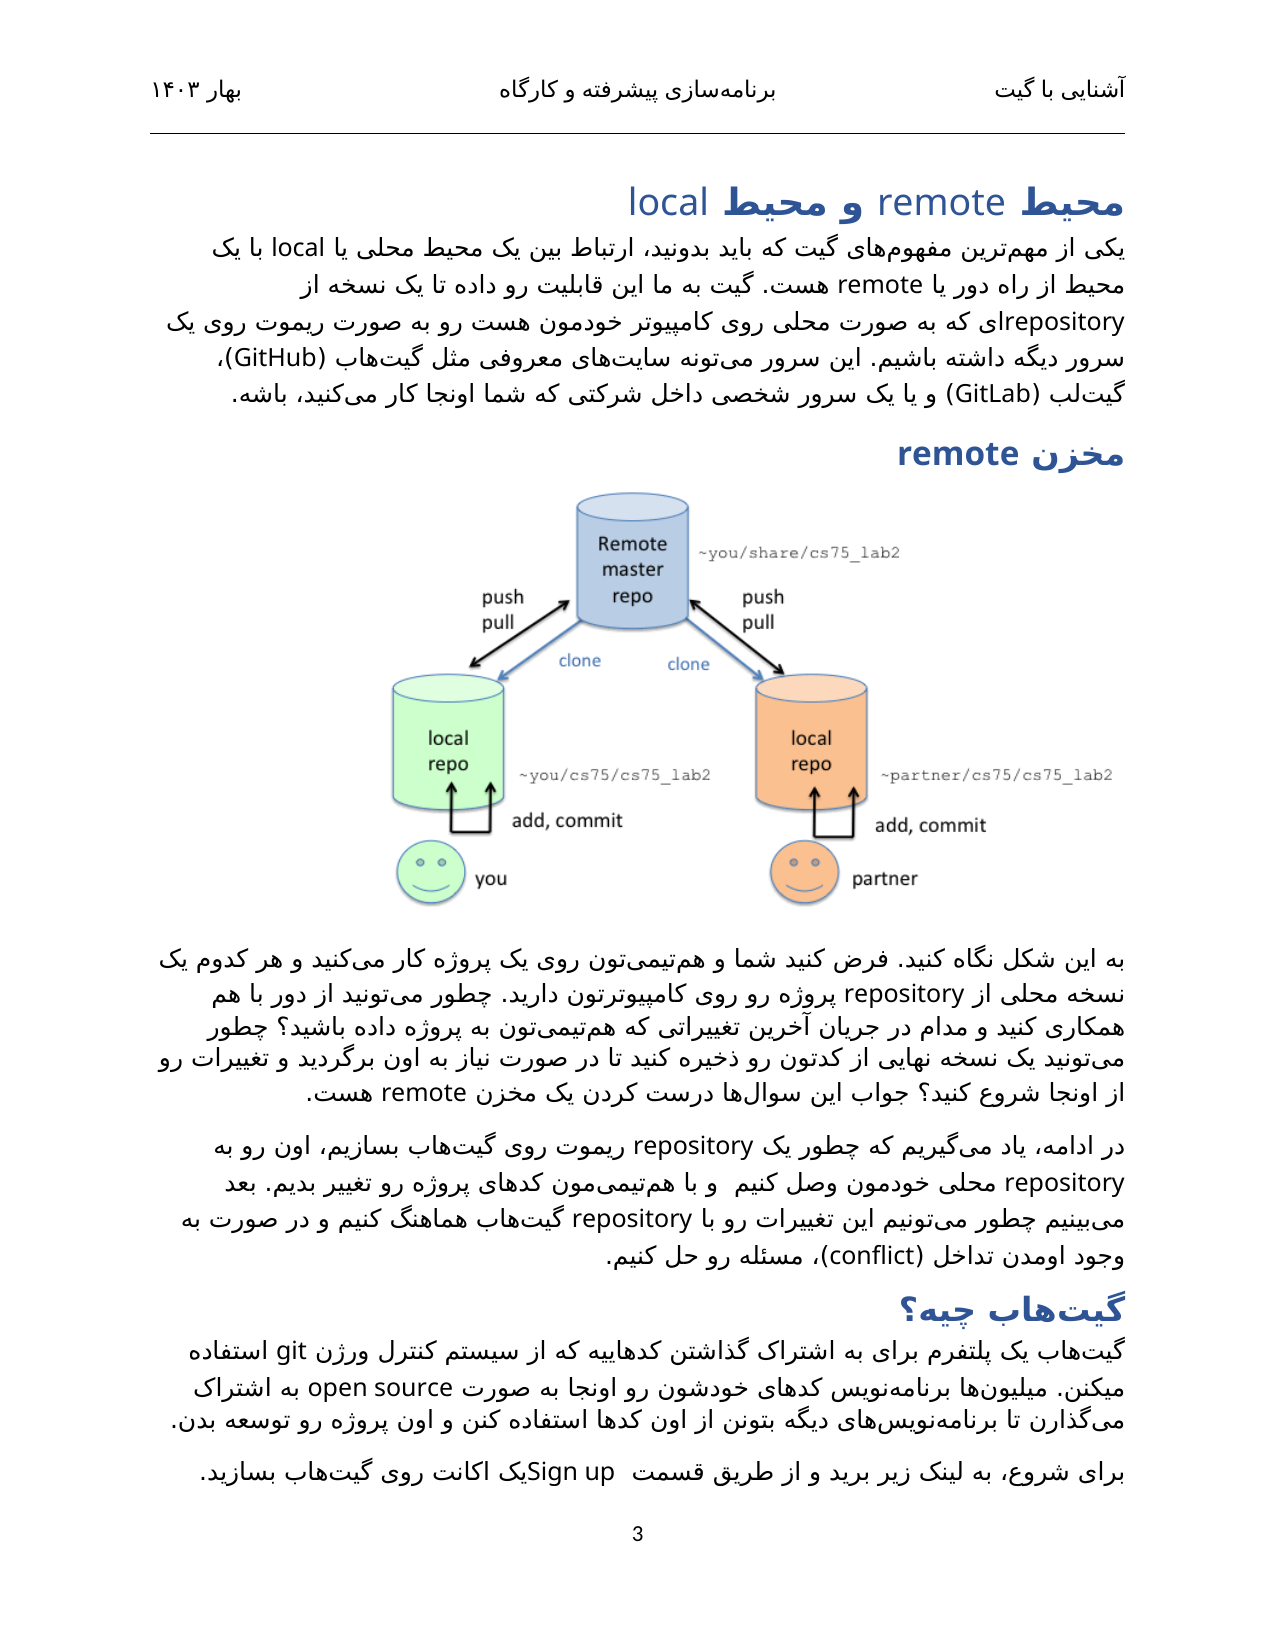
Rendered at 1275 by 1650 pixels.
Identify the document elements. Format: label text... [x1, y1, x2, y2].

text برای شروع، به لینک زیر برید و از طریق قسمت Sign upیک اکانت روی گیت‌هاب بسازید. [150, 1454, 1125, 1488]
text به این شکل نگاه کنید. فرض کنید شما و هم‌تیمی‌تون روی یک پروژه کار می‌کنید و هر کدوم یک نسخه محلی از repository پروژه رو روی کامپیوترتون دارید. چطور می‌تونید از دور با هم همکاری کنید و مدام در جریان آخرین تغییراتی که هم‌تیمی‌تون به پروژه داده باشید؟ چطور می‌تونید یک نسخه نهایی از کدتون رو ذخیره کنید تا در صورت نیاز به اون برگردید و تغییرات رو از اونجا شروع کنید؟ جواب این سوال‌ها درست کردن یک مخزن remote هست. [150, 944, 1125, 1109]
text یکی از مهم‌ترین مفهوم‌های گیت که باید بدونید، ارتباط بین یک محیط محلی یا local با یک محیط از راه دور یا remote هست. گیت به ما این قابلیت رو داده تا یک نسخه از repositoryای که به صورت محلی روی کامپیوتر خودمون هست رو به صورت ریموت روی یک سرور دیگه داشته باشیم. این سرور می‌تونه سایت‌های معروفی مثل گیت‌هاب (GitHub)، گیت‌لب (GitLab) و یا یک سرور شخصی داخل شرکتی که شما اونجا کار می‌کنید، باشه. [150, 230, 1125, 410]
text گیت‌هاب یک پلتفرم برای به اشتراک گذاشتن کدهاییه که از سیستم کنترل ورژن git استفاده میکنن. میلیون‌ها برنامه‌نویس کدهای خودشون رو اونجا به صورت open source به اشتراک می‌گذارن تا برنامه‌نویس‌های دیگه بتونن از اون کد‌ها استفاده کنن و اون پروژه رو توسعه بدن. [150, 1333, 1125, 1435]
text محیط remote و محیط local [150, 175, 1125, 226]
text در ادامه، یاد می‌گیریم که چطور یک repository ریموت روی گیت‌هاب بسازیم، اون رو به repository محلی خودمون وصل کنیم و با هم‌تیمی‌مون کدهای پروژه رو تغییر بدیم. بعد می‌بینیم چطور می‌تونیم این تغییرات رو با repository گیت‌هاب هماهنگ کنیم و در صورت به وجود اومدن تداخل (conflict)، مسئله رو حل کنیم. [150, 1128, 1125, 1272]
text گیت‌هاب چیه؟ [150, 1291, 1125, 1330]
picture [370, 478, 1125, 925]
text مخزن remote [150, 429, 1125, 475]
